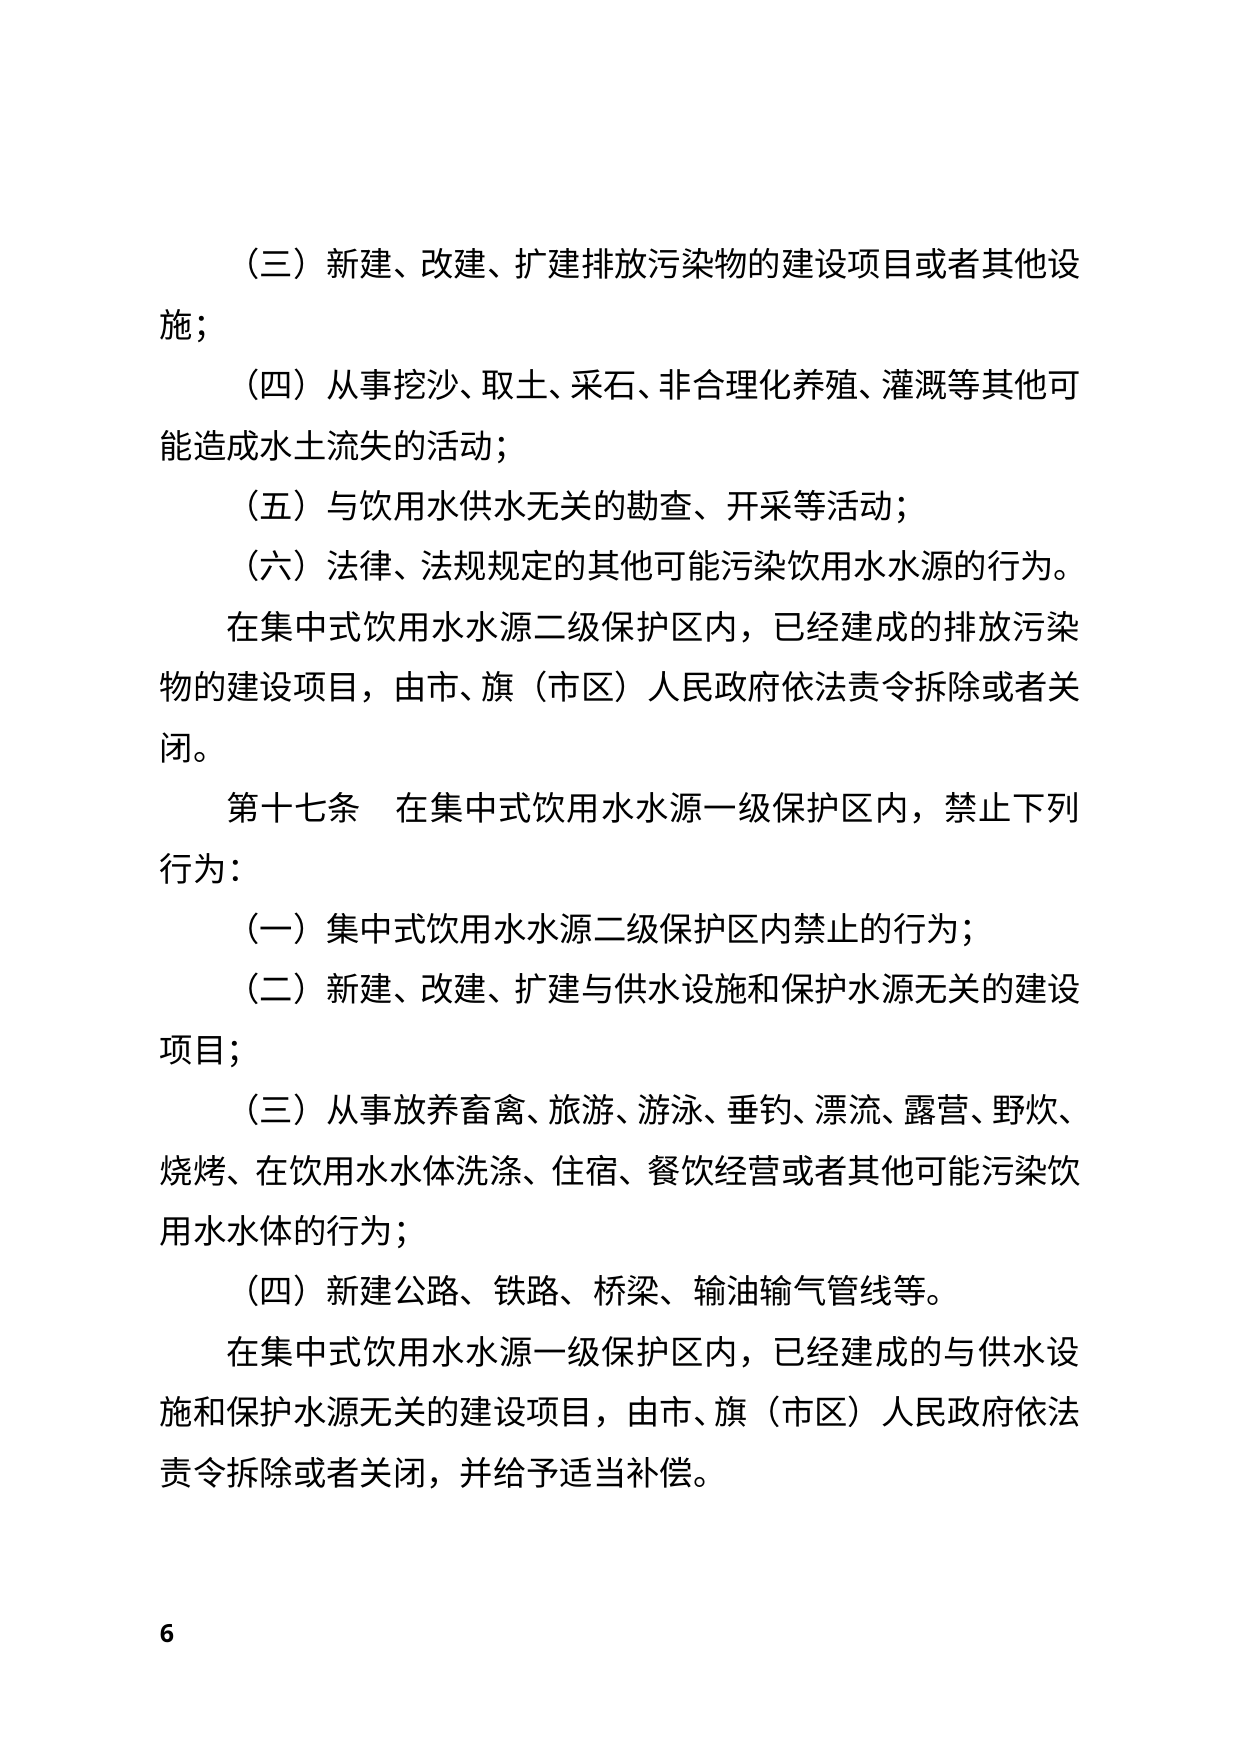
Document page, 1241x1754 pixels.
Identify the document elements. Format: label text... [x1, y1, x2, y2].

text （四）新建公路、铁路、桥梁、输油输气管线等。 [159, 1376, 1081, 1437]
text （一）集中式饮用水水源准保护区内禁止的行为； [159, 228, 1081, 289]
text （二）新建、改建、扩建与供水设施和保护水源无关的建设项目； [159, 1074, 1081, 1195]
text 在集中式饮用水水源二级保护区内，已经建成的排放污染物的建设项目，由市、旗（市区）人民政府依法责令拆除或者关闭。 [159, 712, 1081, 893]
text （五）与饮用水供水无关的勘查、开采等活动； [159, 591, 1081, 651]
text （一）集中式饮用水水源二级保护区内禁止的行为； [159, 1014, 1081, 1074]
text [159, 1437, 1081, 1558]
text （三）从事放养畜禽、旅游、游泳、垂钓、漂流、露营、野炊、烧烤、在饮用水水体洗涤、住宿、餐饮经营或者其他可能污染饮用水水体的行为； [159, 1195, 1081, 1376]
text （四）从事挖沙、取土、采石、非合理化养殖、灌溉等其他可能造成水土流失的活动； [159, 470, 1081, 591]
text 第十七条 在集中式饮用水水源一级保护区内，禁止下列行为： [159, 893, 1081, 1014]
text （六）法律、法规规定的其他可能污染饮用水水源的行为。 [159, 651, 1081, 712]
text （二）设置排污口； [159, 289, 1081, 349]
text （三）新建、改建、扩建排放污染物的建设项目或者其他设施； [159, 349, 1081, 470]
